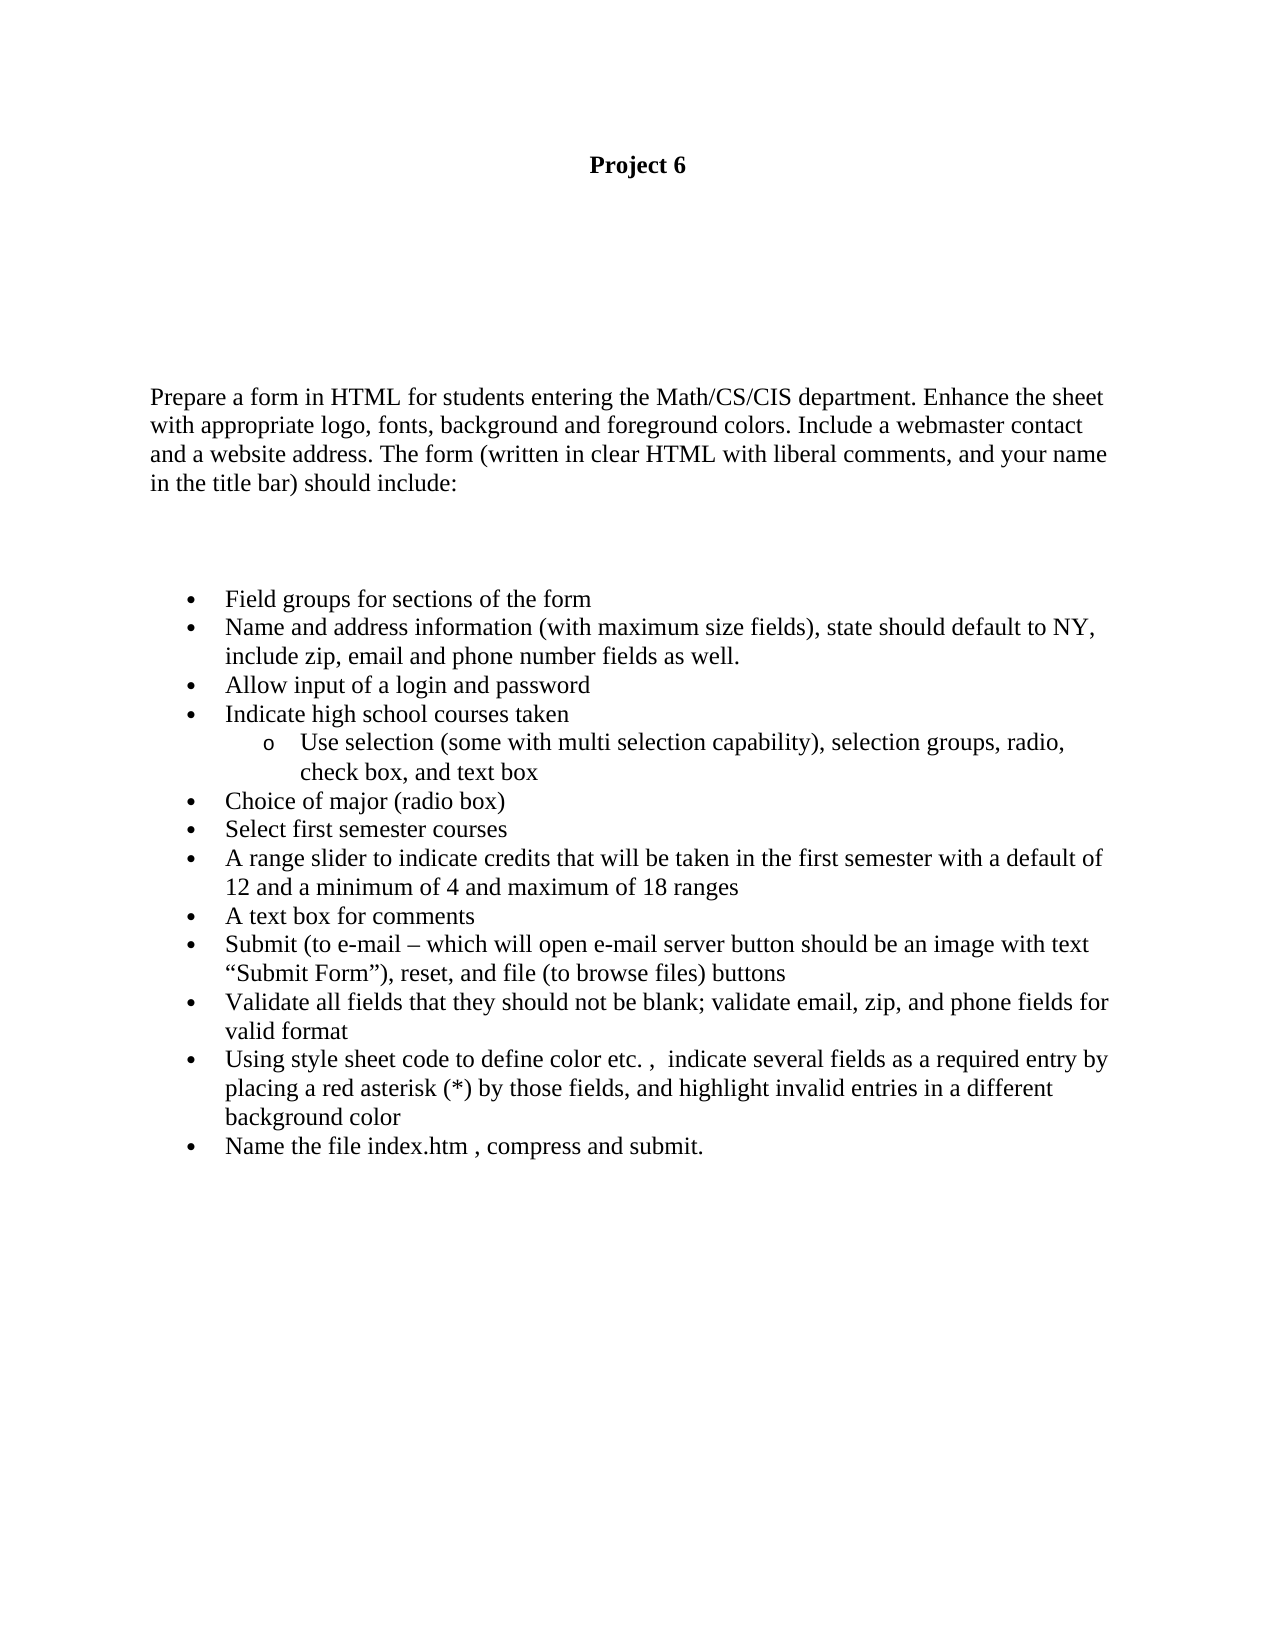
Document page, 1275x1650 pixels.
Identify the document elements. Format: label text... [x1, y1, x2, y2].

list Choice of major (radio box) [187, 786, 1125, 814]
list Submit (to e-mail – which will open e-mail server button should be an image with text “Submit Form”), reset, and file (to browse files) buttons [187, 929, 1125, 987]
list A text box for comments [187, 901, 1125, 929]
list Allow input of a login and password [187, 670, 1125, 699]
list Field groups for sections of the form [187, 584, 1125, 612]
list Validate all fields that they should not be blank; validate email, zip, and phone fields for valid format [187, 987, 1125, 1044]
list Using style sheet code to define color etc. , indicate several fields as a required entry by placing a red asterisk (*) by those fields, and highlight invalid entries in a different background color [187, 1044, 1125, 1131]
text Project 6 [150, 150, 1125, 179]
list Use selection (some with multi selection capability), selection groups, radio, check box, and text box [262, 727, 1125, 786]
list Name and address information (with maximum size fields), state should default to NY, include zip, email and phone number fields as well. [187, 612, 1125, 670]
list Name the file index.htm , compress and submit. [187, 1131, 1125, 1159]
text Prepare a form in HTML for students entering the Math/CS/CIS department. Enhance the sheet with appropriate logo, fonts, background and foreground colors. Include a webmaster contact and a website address. The form (written in clear HTML with liberal comments, and your name in the title bar) should include: [150, 382, 1125, 497]
list Indicate high school courses taken [187, 699, 1125, 727]
list A range slider to indicate credits that will be taken in the first semester with a default of 12 and a minimum of 4 and maximum of 18 ranges [187, 843, 1125, 901]
list Select first semester courses [187, 814, 1125, 843]
